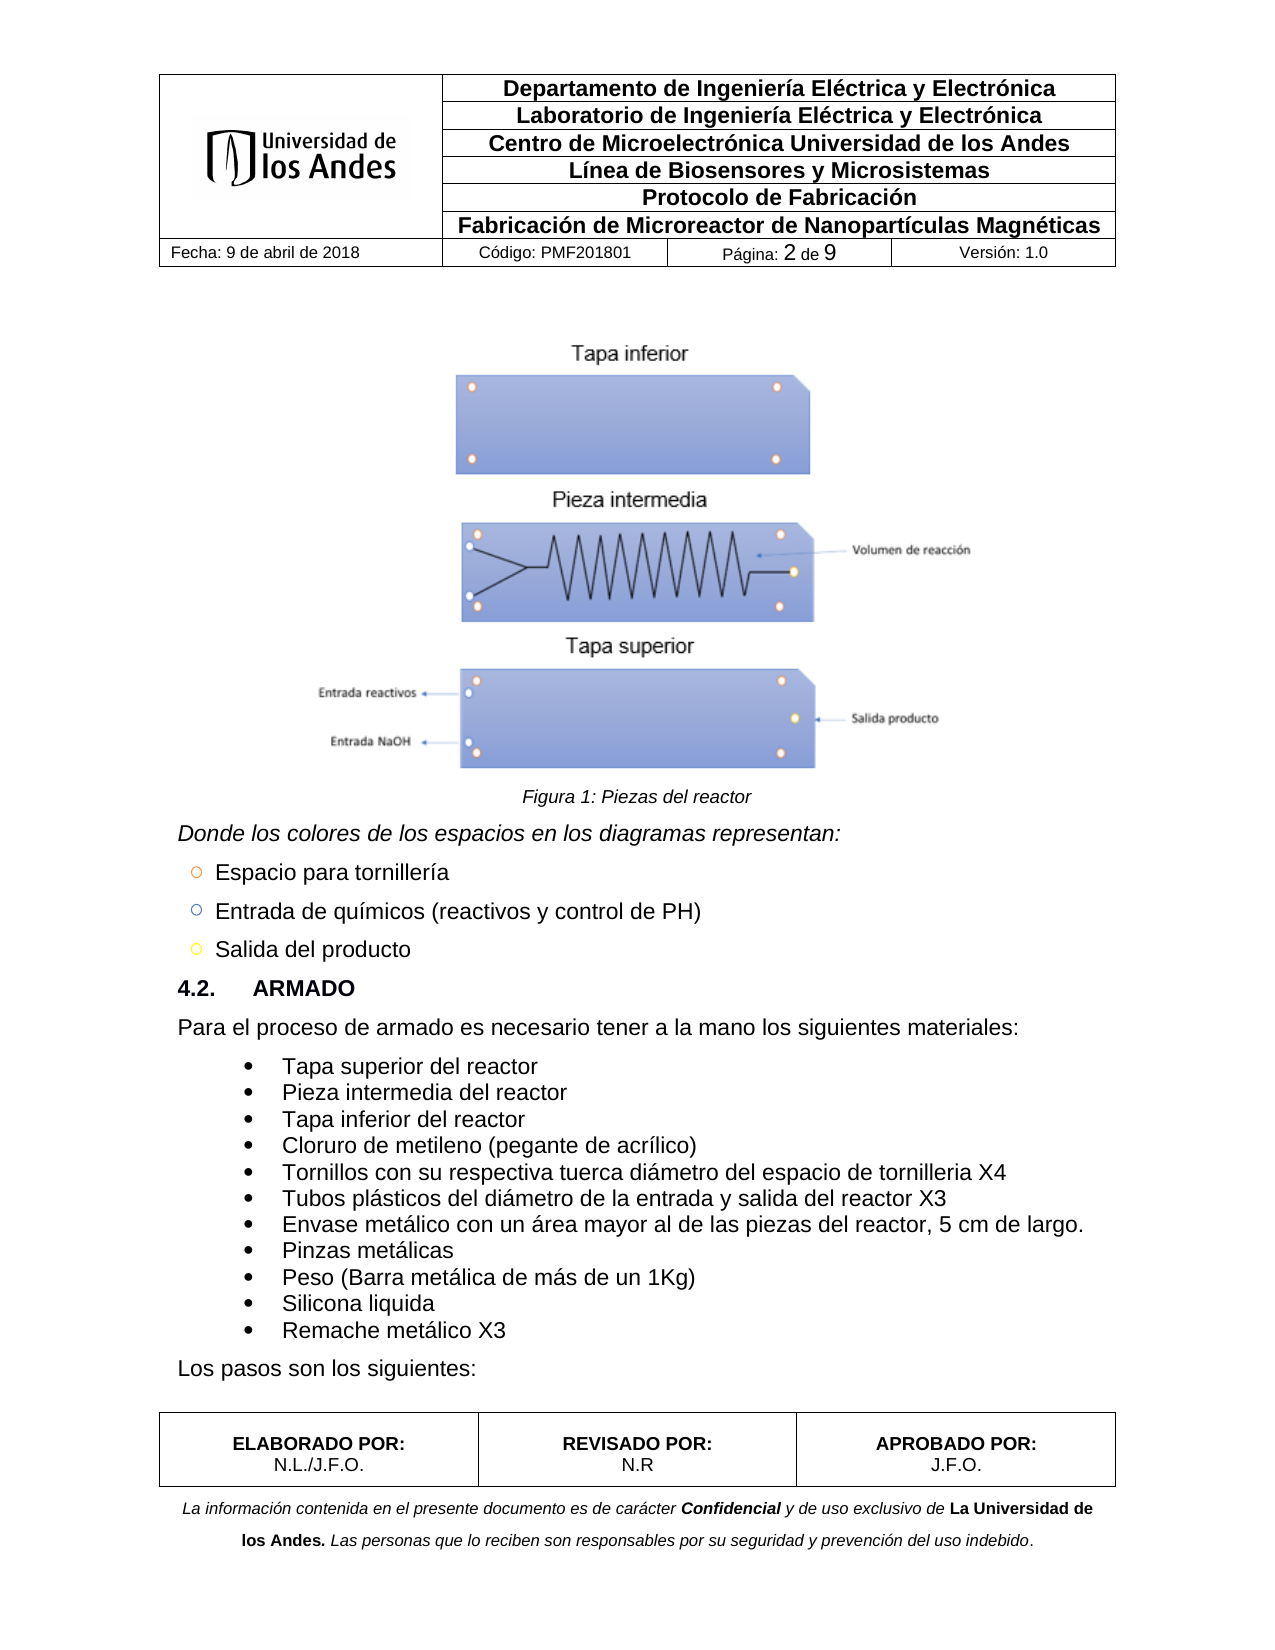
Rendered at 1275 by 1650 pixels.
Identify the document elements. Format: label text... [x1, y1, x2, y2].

list Tornillos con su respectiva tuerca diámetro del espacio de tornilleria X4 [244, 1158, 1098, 1185]
list Remache metálico X3 [244, 1317, 1098, 1343]
text Los pasos son los siguientes: [177, 1355, 1098, 1382]
text Entrada de químicos (reactivos y control de PH) [215, 898, 1098, 924]
picture [272, 317, 1003, 774]
subtitle ARMADO [177, 975, 1098, 1002]
text Salida del producto [215, 936, 1098, 963]
picture [191, 114, 411, 199]
list Silicona liquida [244, 1290, 1098, 1317]
text Donde los colores de los espacios en los diagramas representan: [177, 820, 1098, 846]
text Espacio para tornillería [215, 859, 1098, 885]
list Tapa inferior del reactor [244, 1106, 1098, 1132]
list Tapa superior del reactor [244, 1053, 1098, 1079]
text Para el proceso de armado es necesario tener a la mano los siguientes materiales: [177, 1014, 1098, 1041]
list Peso (Barra metálica de más de un 1Kg) [244, 1264, 1098, 1290]
list Cloruro de metileno (pegante de acrílico) [244, 1132, 1098, 1158]
list Envase metálico con un área mayor al de las piezas del reactor, 5 cm de largo. [244, 1211, 1098, 1237]
list Pinzas metálicas [244, 1237, 1098, 1264]
list Pieza intermedia del reactor [244, 1079, 1098, 1106]
list Tubos plásticos del diámetro de la entrada y salida del reactor X3 [244, 1185, 1098, 1211]
